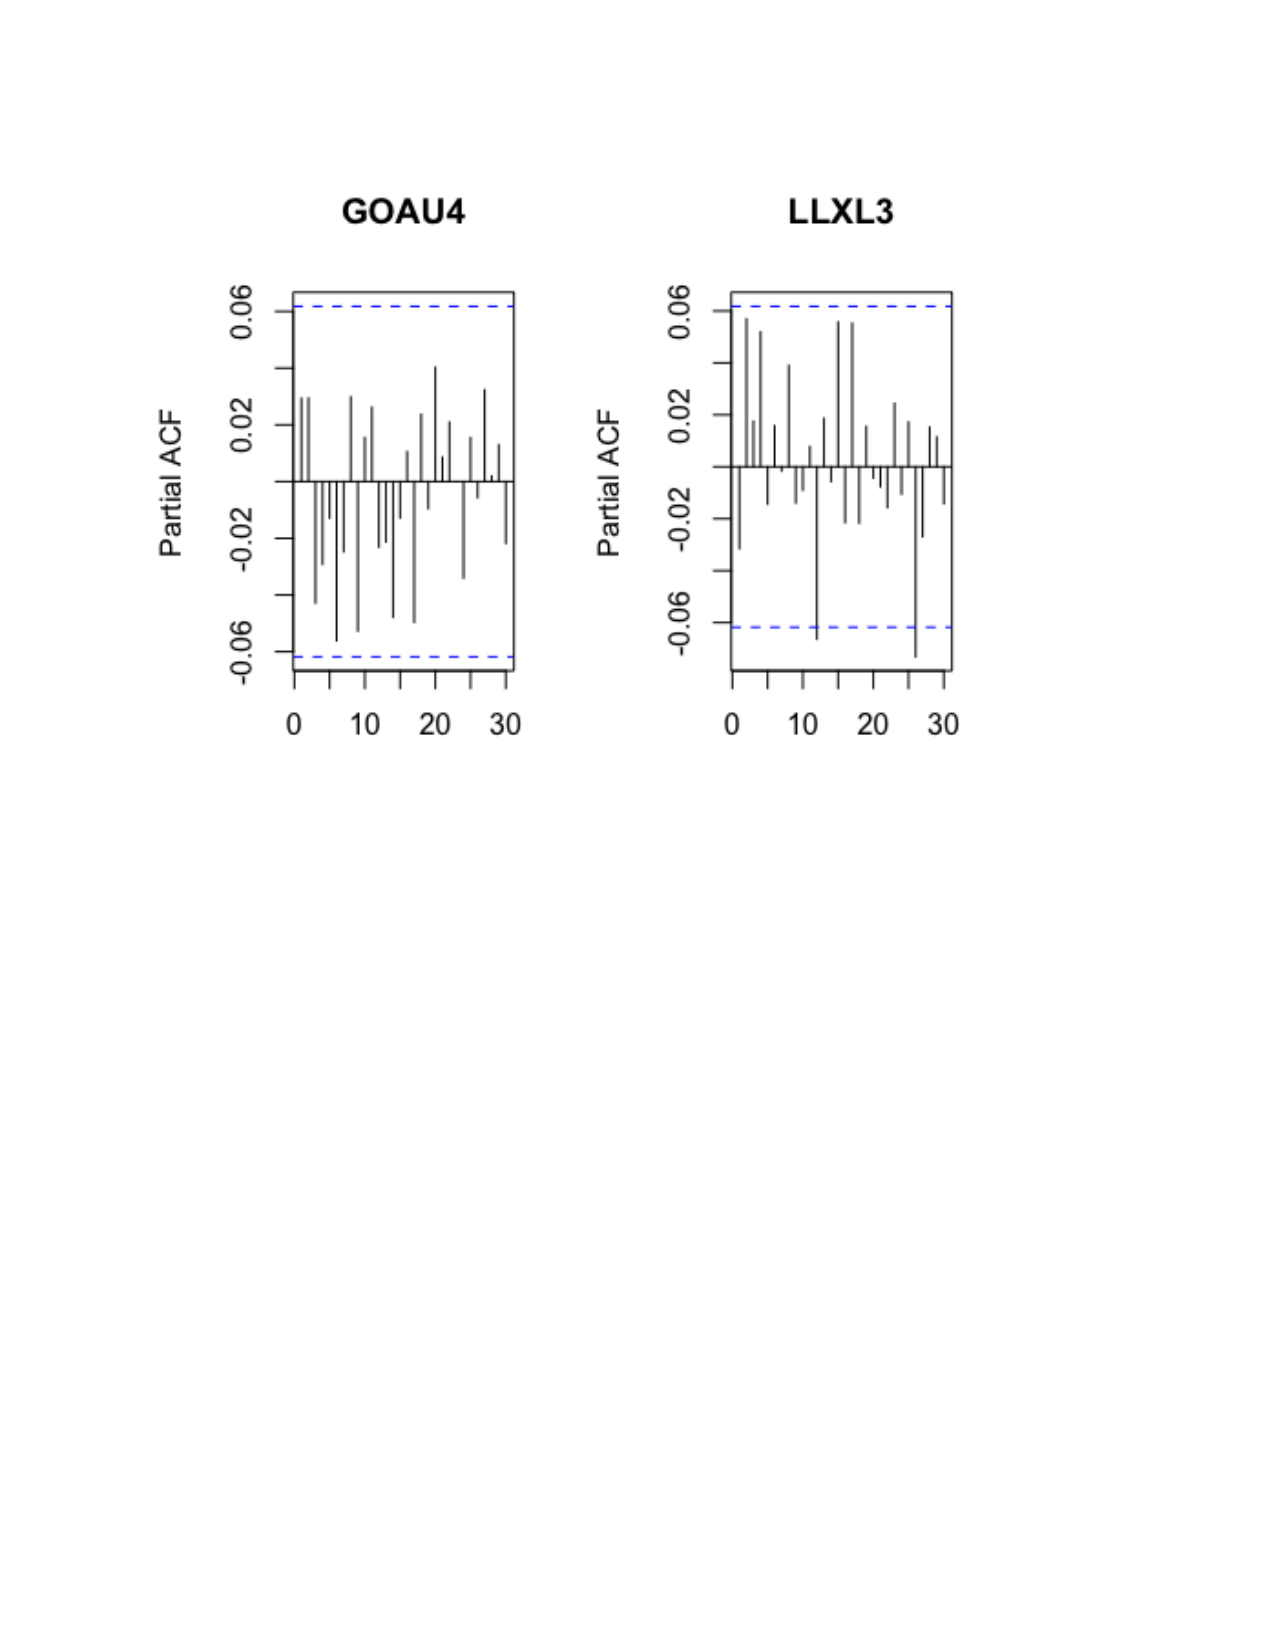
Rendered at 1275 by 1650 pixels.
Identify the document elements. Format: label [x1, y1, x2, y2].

picture [150, 150, 1025, 850]
